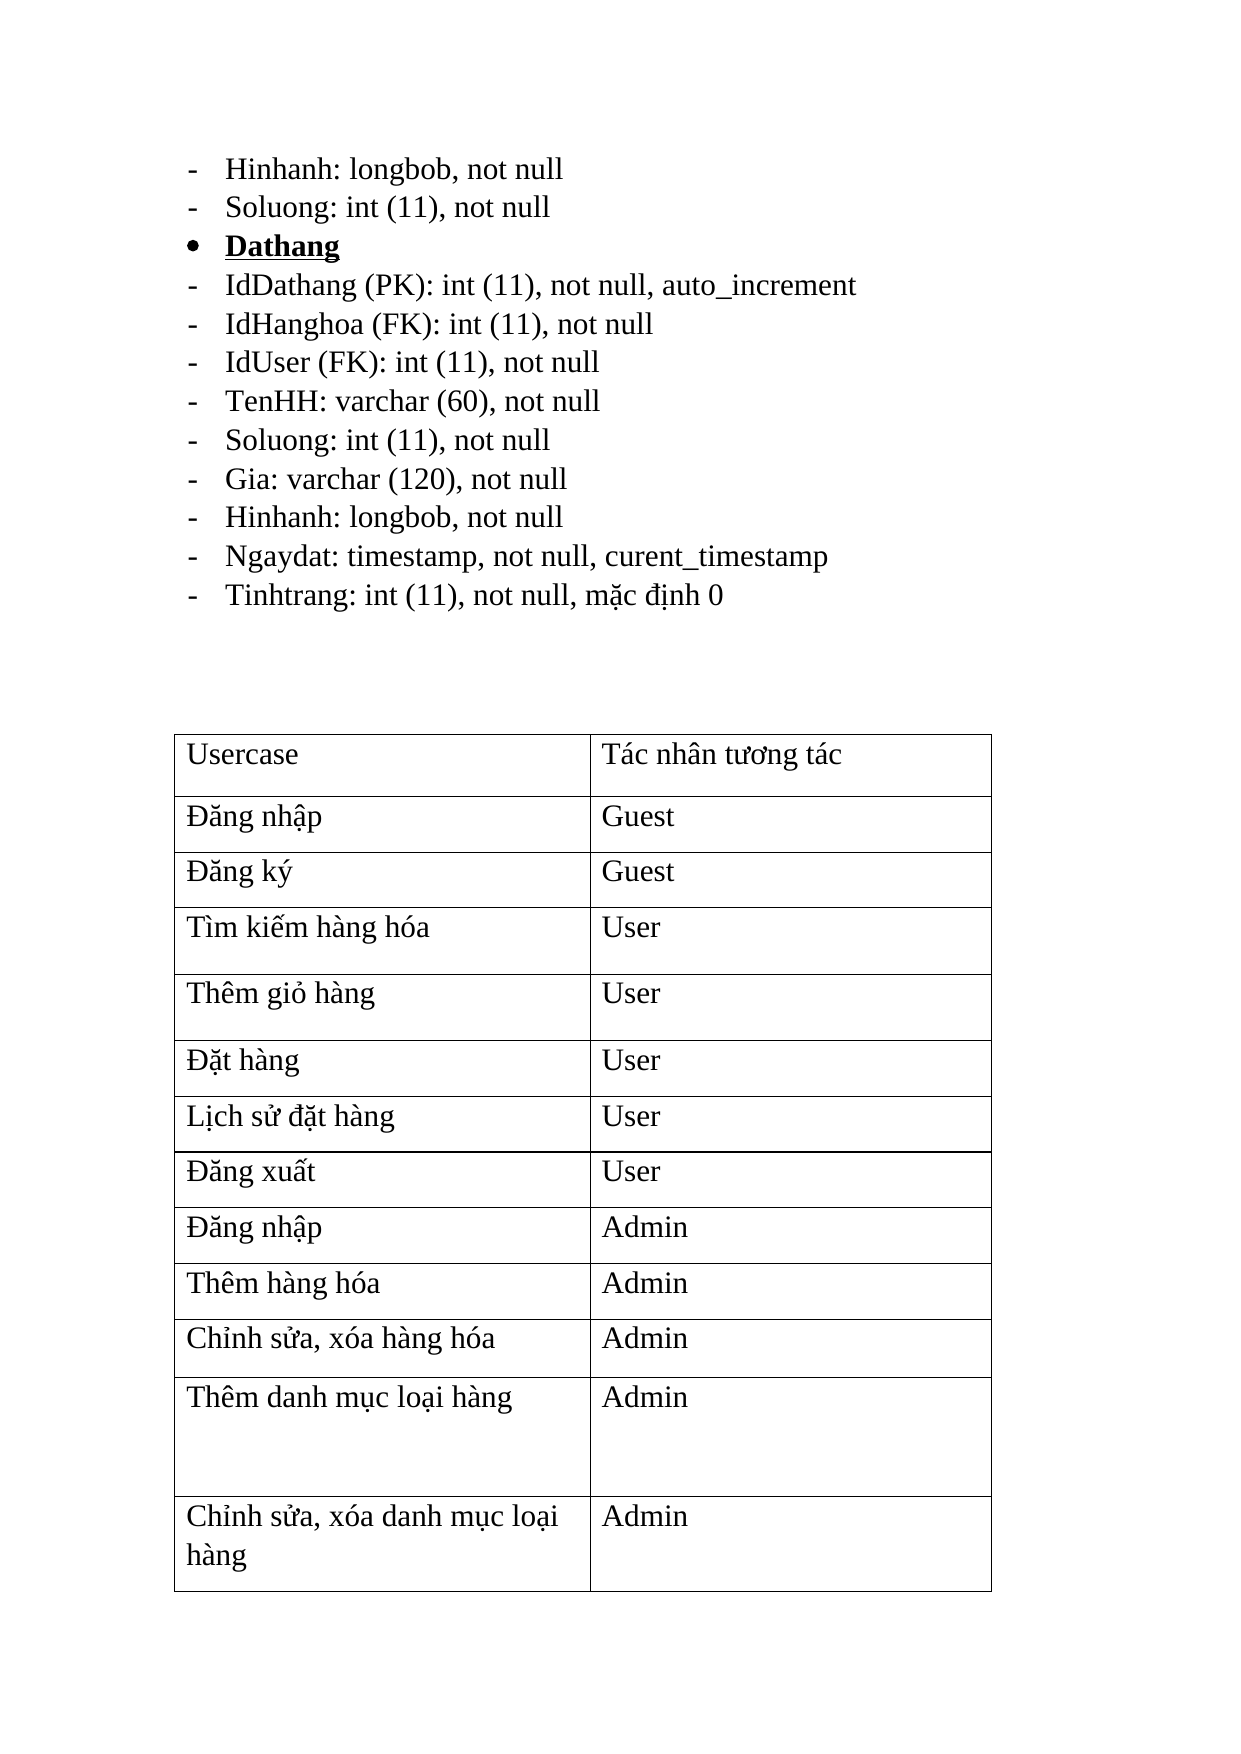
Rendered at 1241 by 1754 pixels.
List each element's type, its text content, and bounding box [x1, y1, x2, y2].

table_cell Đăng xuất [175, 1153, 590, 1207]
table_cell User [591, 1153, 991, 1207]
list Hinhanh: longbob, not null [187, 150, 1090, 186]
table_cell Guest [591, 797, 991, 852]
table_cell Admin [591, 1320, 991, 1377]
list IdDathang (PK): int (11), not null, auto_increment [187, 266, 1090, 302]
list Gia: varchar (120), not null [187, 460, 1090, 496]
table_header Tác nhân tương tác [591, 735, 991, 796]
table_cell Tìm kiếm hàng hóa [175, 908, 590, 974]
table_cell Admin [591, 1378, 991, 1496]
list Hinhanh: longbob, not null [187, 499, 1090, 535]
table_cell Admin [591, 1208, 991, 1263]
list Tinhtrang: int (11), not null, mặc định 0 [187, 576, 1090, 612]
table_cell User [591, 908, 991, 974]
list Dathang [187, 227, 1090, 263]
table_cell Thêm giỏ hàng [175, 975, 590, 1040]
table_header Usercase [175, 735, 590, 796]
table_cell Admin [591, 1497, 991, 1591]
table_cell User [591, 975, 991, 1040]
table_cell Đăng nhập [175, 1208, 590, 1263]
list TenHH: varchar (60), not null [187, 382, 1090, 418]
table_cell Thêm danh mục loại hàng [175, 1378, 590, 1496]
list Ngaydat: timestamp, not null, curent_timestamp [187, 537, 1090, 573]
table_cell Lịch sử đặt hàng [175, 1097, 590, 1151]
table_cell Chỉnh sửa, xóa hàng hóa [175, 1320, 590, 1377]
table_cell Chỉnh sửa, xóa danh mục loại hàng [175, 1497, 590, 1591]
table_cell Đặt hàng [175, 1041, 590, 1096]
table_cell Đăng ký [175, 853, 590, 907]
table_cell Đăng nhập [175, 797, 590, 852]
table_cell Guest [591, 853, 991, 907]
list IdUser (FK): int (11), not null [187, 344, 1090, 380]
table_cell Admin [591, 1264, 991, 1319]
table_cell User [591, 1097, 991, 1151]
list Soluong: int (11), not null [187, 189, 1090, 225]
table_cell User [591, 1041, 991, 1096]
list Soluong: int (11), not null [187, 421, 1090, 457]
table_cell Thêm hàng hóa [175, 1264, 590, 1319]
list IdHanghoa (FK): int (11), not null [187, 305, 1090, 341]
